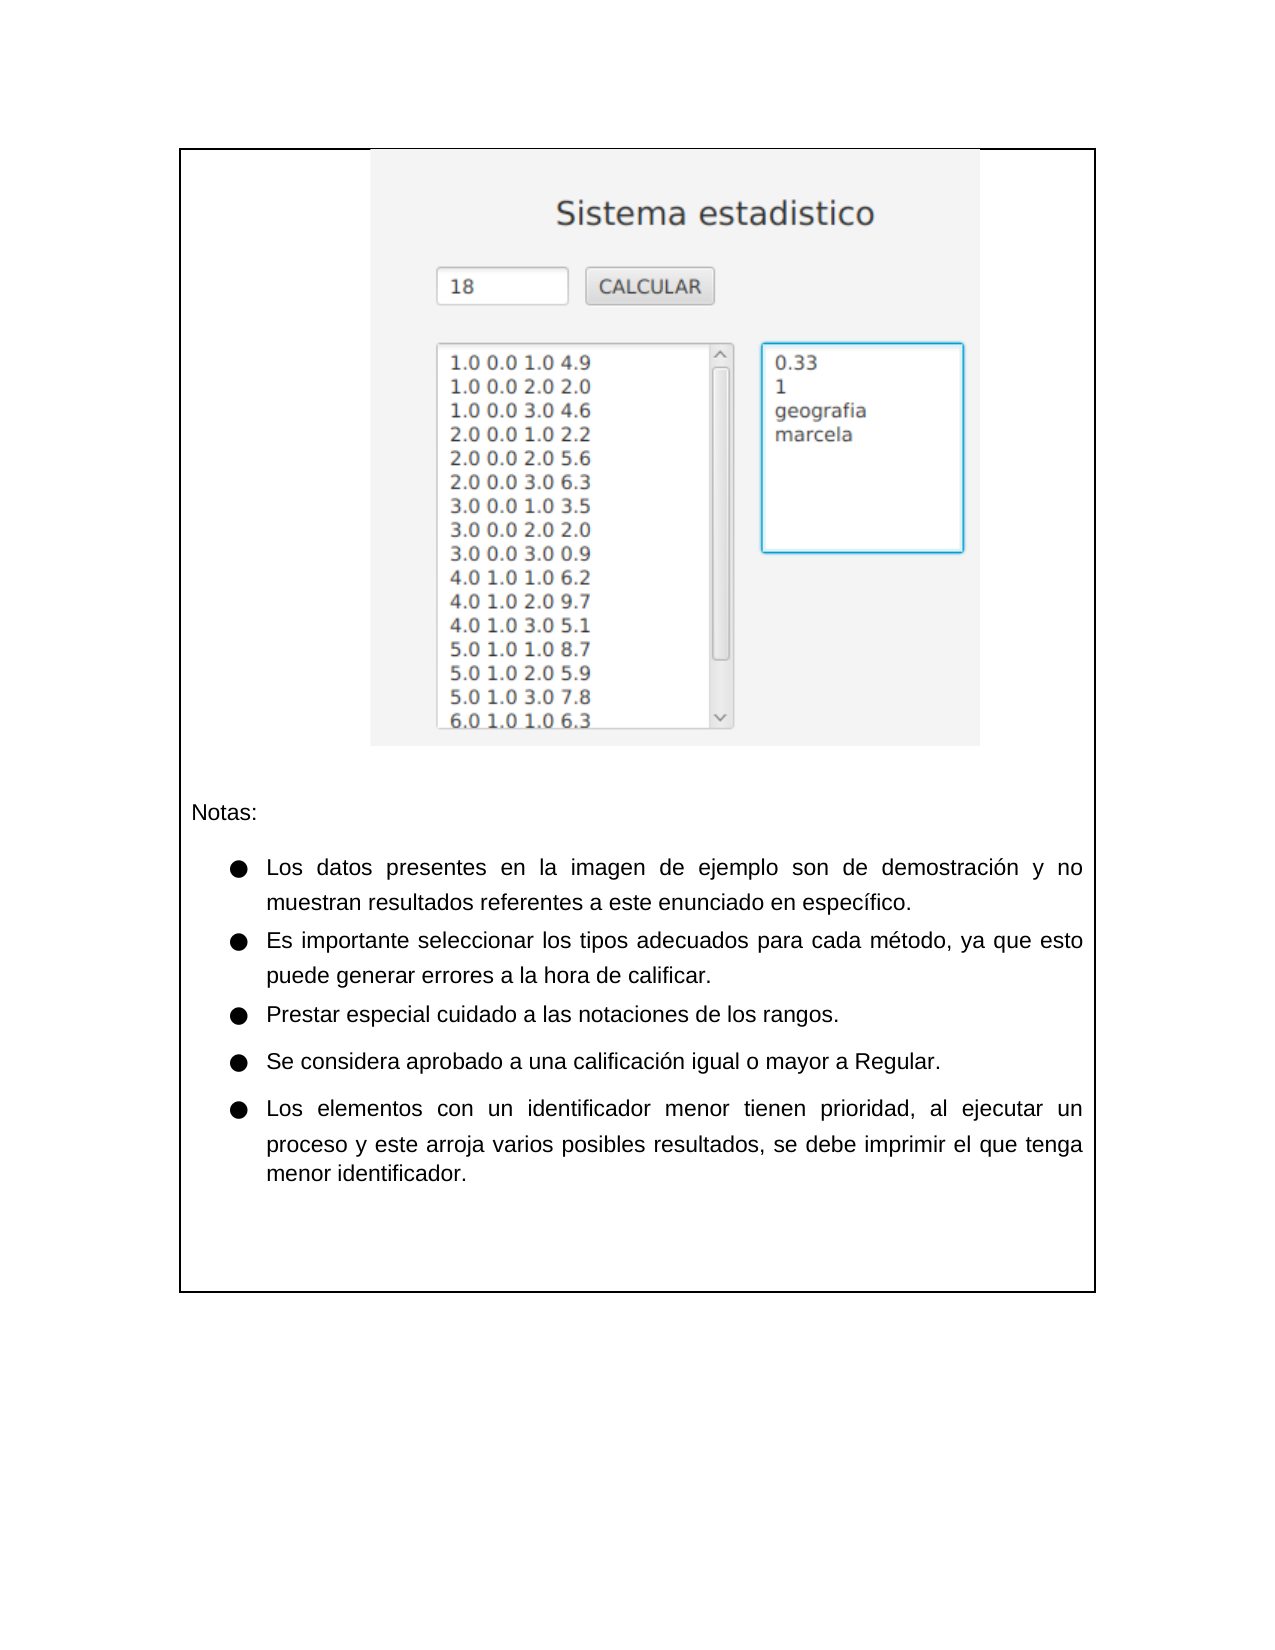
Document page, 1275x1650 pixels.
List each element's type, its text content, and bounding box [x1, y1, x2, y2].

picture [370, 149, 980, 746]
table_cell Una escuela primaria desea implementar un sistema estadístico de clasificación de notas de los exámenes de sus estudiantes. La escuela utiliza un sistema de notas basado en números que van desde el 0 hasta el 100, con diferentes rangos con labels que enfatizan el desempeño de los estudiantes. El sistema debe generar datos estadísticos que puedan ayudar a los profesores a identificar grupos o estudiantes con dificultades. Actualmente se cuenta con la información de las calificaciones de los exámenes para cada uno de los estudiantes de la clase F, el sistema debe generar los datos estadísticos a partir de los siguiente información: Las calificaciones en la escuela se asignan con la siguiente escala de rangos: El algoritmo debe ser capaz de responder a las siguientes preguntas: ¿Cuál es el desempeño promedio de todo el grupo? ¿Cuántos exámenes tienen una calificación Deficiente? ¿Cuál es la materia con el mayor número de exámenes aprobados? ¿Cuál es el estudiante con el mejor desempeño para la materia física? EJEMPLO Para facilitar el proceso de ingreso y manipulación de los datos, los valores de tipo string se les asignará un identificador numérico único por categorías: Otro aspecto importante es el formato de entrada de los datos, la primera línea de la entrada se trata del número de registros que se deben leer. Las líneas de los registros tienen un formato de tabla, el orden de las columnas es: nombre, género, materia y calificación, las columnas están separadas por un espacio. Se recomienda copiar y pegar este ejemplo en la terminal para realizar pruebas. FASE 5 Para esta fase del proyecto se aprovechara lo anteriormente construido en la fase 3: Sistema de calificación por GUI: Anteriormente se solicitó la construcción de 2 clases GradingSystem y SchoolGradingSystem, ahora se va a extender la aplicación de programación orientada a objetos en el proyecto : Se debe crear una clase llamada Student, esta clase tiene como objetivo representar un objeto estudiante dentro del proyecto, las características de esta clase son las siguientes. Esta clase debe contener la información correspondiente a un estudiante: Nombre, Género, lista de las calificaciones correspondientes a ese estudiante las cuales están asociadas a una asignatura en específico. Se debe hacer uso del constructor de la clase para recibir los parámetros de la información del estudiante(los mencionados anteriormente). Las clases anteriormente construidas GradingSystem y SchoolGradingSystem deben hacer uso de la clase Student, esto significa que los métodos deben hacer uso de los objetos tipo Student y no de la estructura de datos que anteriormente se había usado para almacenar los datos. La interfaz gráfica puede ser reutilizada y actualizada para hacer uso de los nuevos cambios en la estructura de clases. Se debe realizar un diagrama de clases UML del proyecto. Para este proyecto no se requiere el uso de una base de datos. Notas: Los datos presentes en la imagen de ejemplo son de demostración y no muestran resultados referentes a este enunciado en específico. Es importante seleccionar los tipos adecuados para cada método, ya que esto puede generar errores a la hora de calificar. Prestar especial cuidado a las notaciones de los rangos. Se considera aprobado a una calificación igual o mayor a Regular. Los elementos con un identificador menor tienen prioridad, al ejecutar un proceso y este arroja varios posibles resultados, se debe imprimir el que tenga menor identificador. [181, 150, 1094, 1291]
